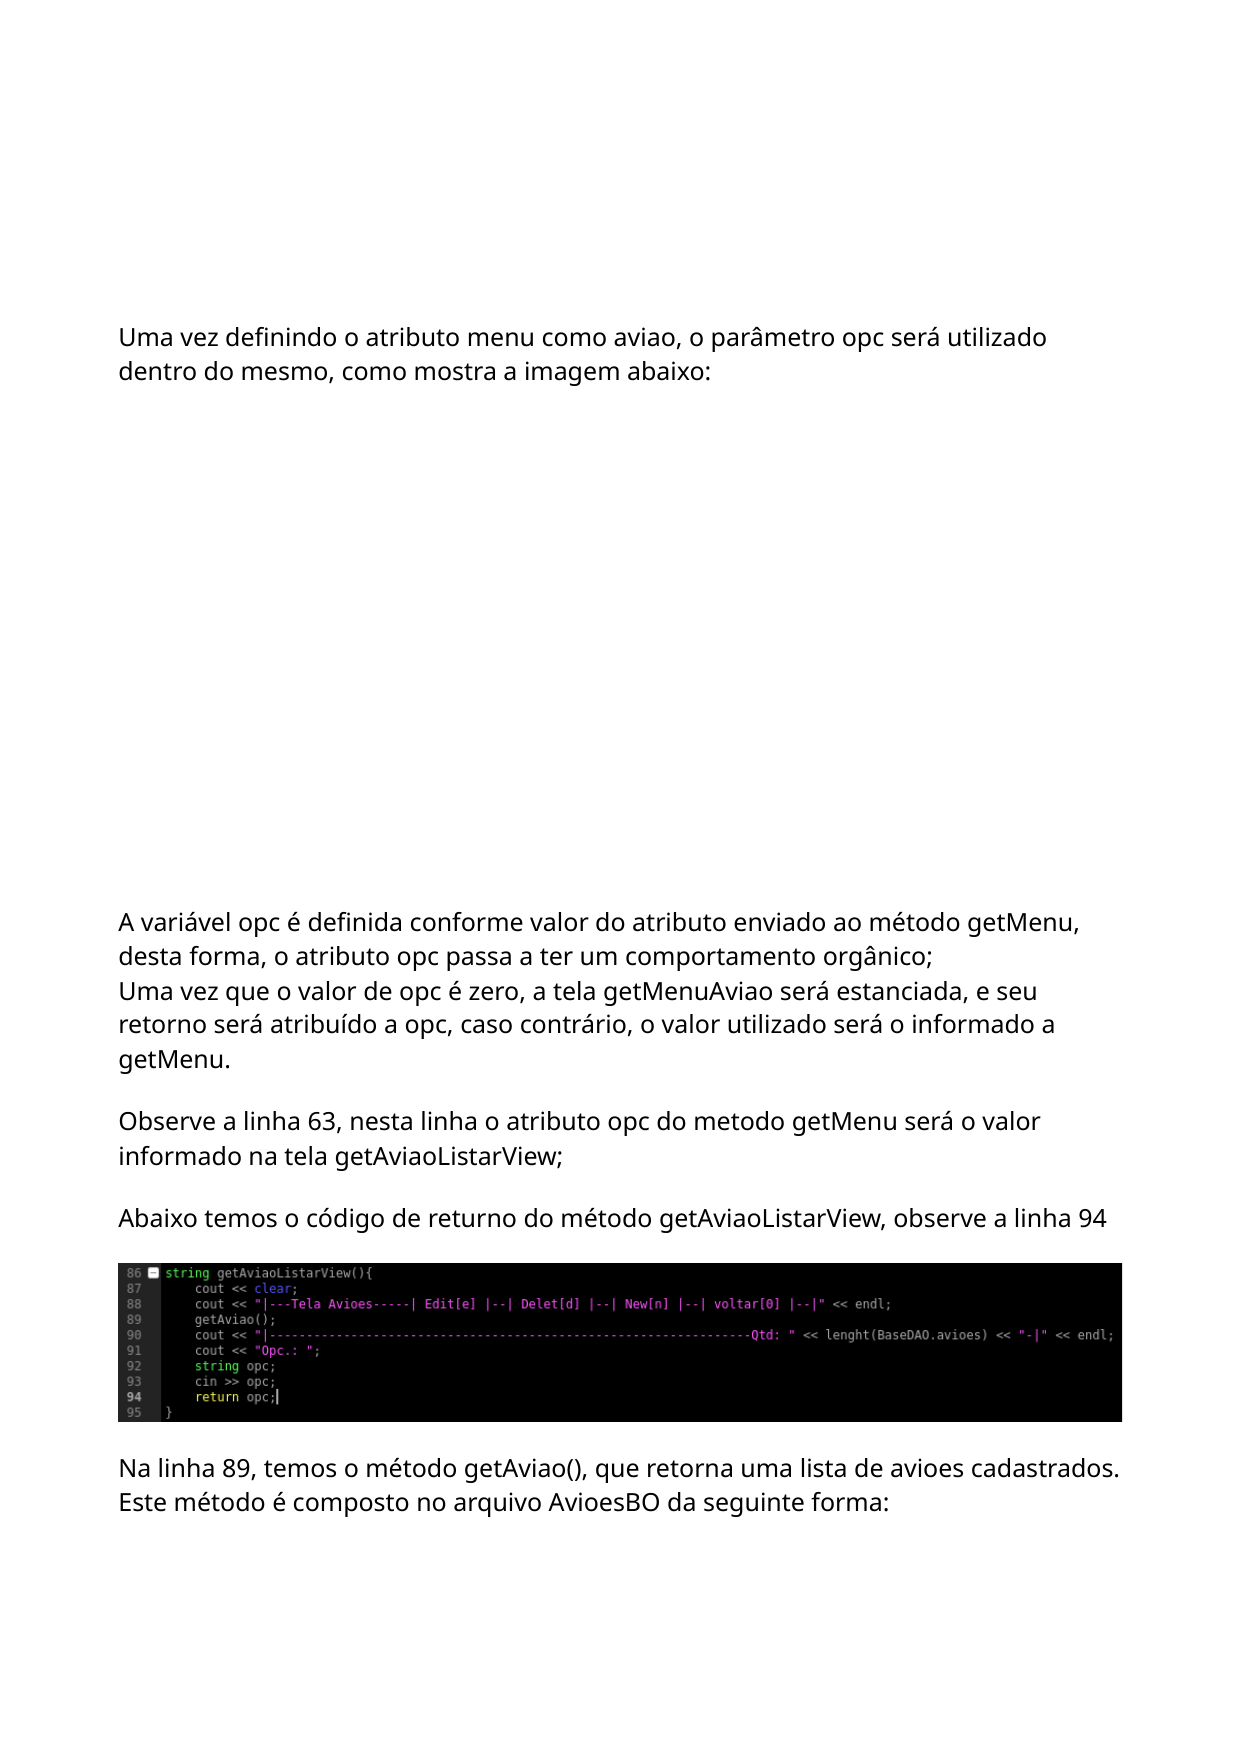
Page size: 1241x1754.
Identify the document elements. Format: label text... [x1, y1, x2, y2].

text Na linha 89, temos o método getAviao(), que retorna uma lista de avioes cadastrados. Este método é composto no arquivo AvioesBO da seguinte forma: [118, 1451, 1122, 1519]
picture [118, 1263, 1123, 1422]
text Uma vez que o valor de opc é zero, a tela getMenuAviao será estanciada, e seu retorno será atribuído a opc, caso contrário, o valor utilizado será o informado a getMenu. [118, 973, 1122, 1075]
text Abaixo temos o código de returno do método getAviaoListarView, observe a linha 94 [118, 1201, 1122, 1235]
text A variável opc é definida conforme valor do atributo enviado ao método getMenu, desta forma, o atributo opc passa a ter um comportamento orgânico; [118, 905, 1122, 973]
text Observe a linha 63, nesta linha o atributo opc do metodo getMenu será o valor informado na tela getAviaoListarView; [118, 1104, 1122, 1172]
text Uma vez definindo o atributo menu como aviao, o parâmetro opc será utilizado dentro do mesmo, como mostra a imagem abaixo: [118, 319, 1122, 387]
